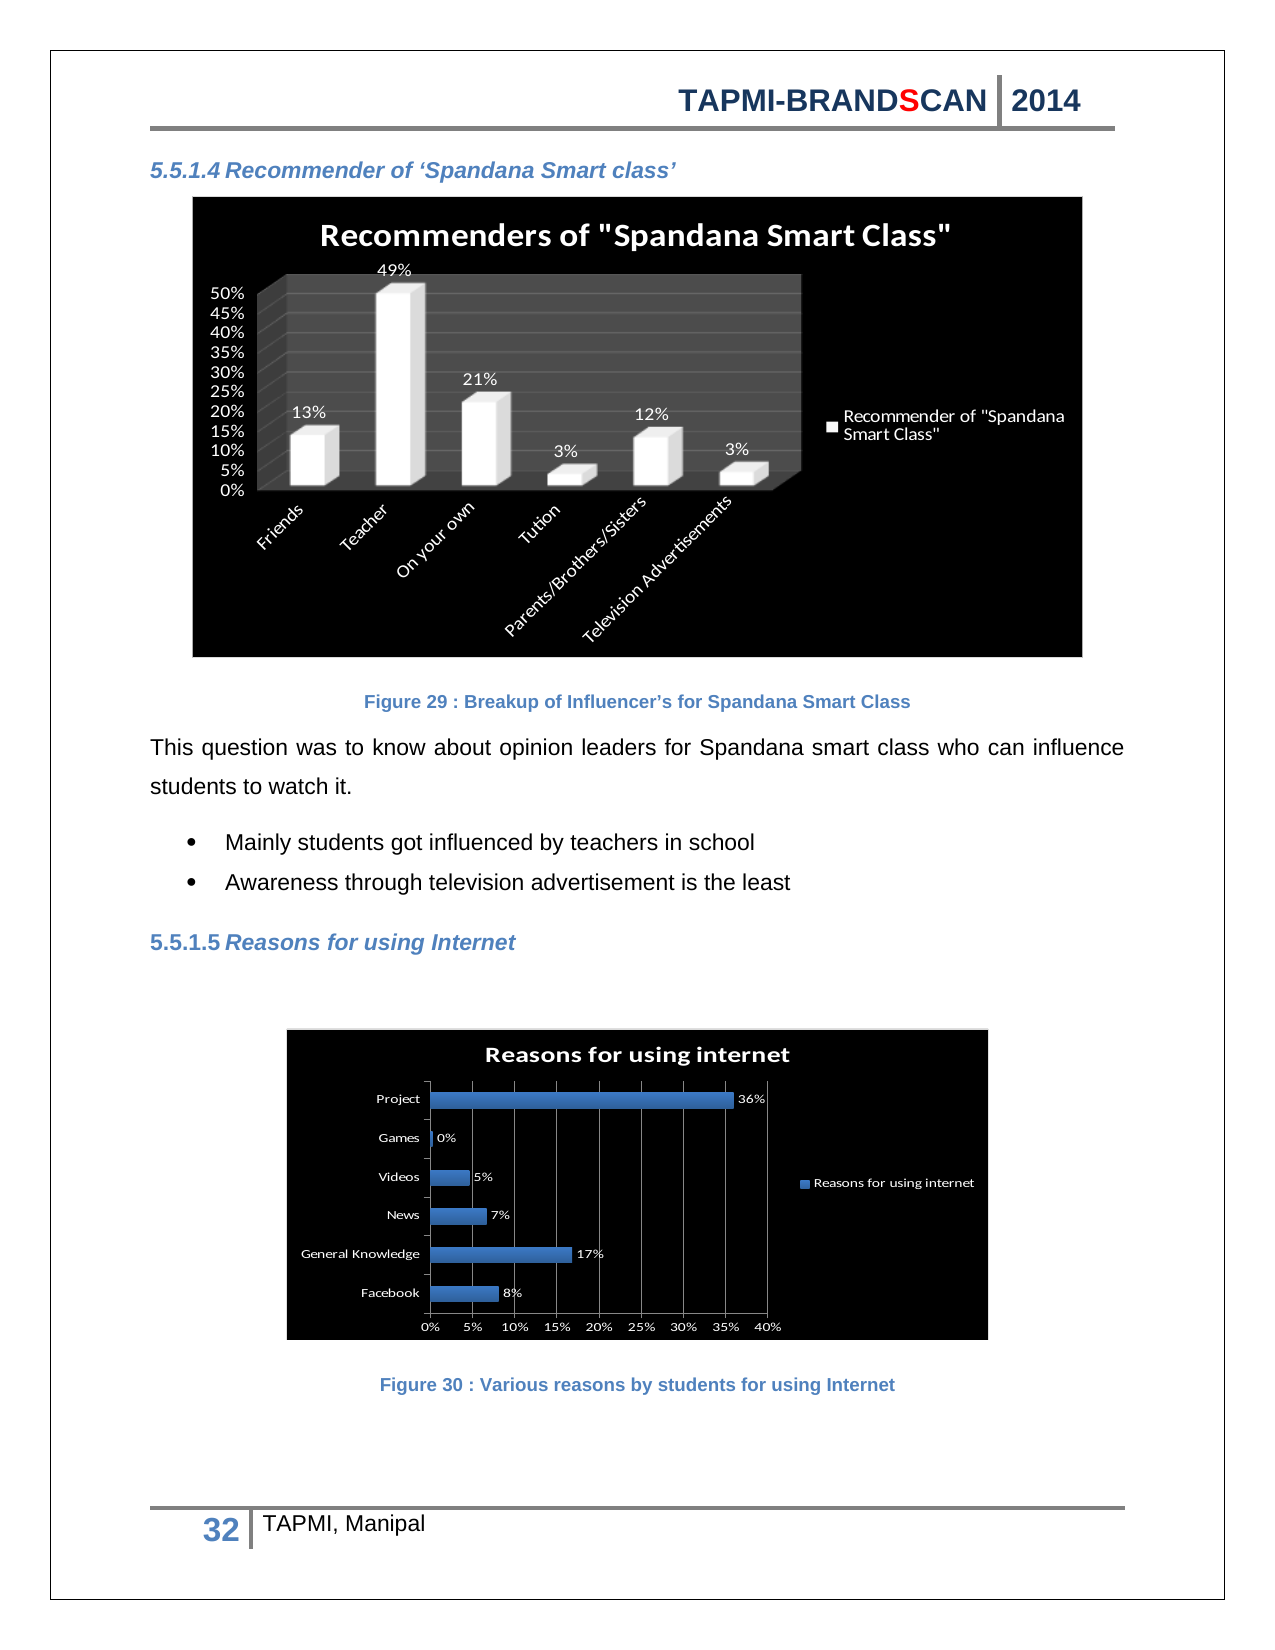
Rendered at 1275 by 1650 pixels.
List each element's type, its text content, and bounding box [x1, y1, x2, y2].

text This question was to know about opinion leaders for Spandana smart class who can influence students to watch it. [150, 734, 1125, 799]
subtitle Reasons for using Internet [150, 929, 1125, 956]
list Mainly students got influenced by teachers in school [187, 829, 1125, 856]
subtitle Recommender of ‘Spandana Smart class’ [150, 157, 1125, 183]
list Awareness through television advertisement is the least [187, 869, 1125, 895]
